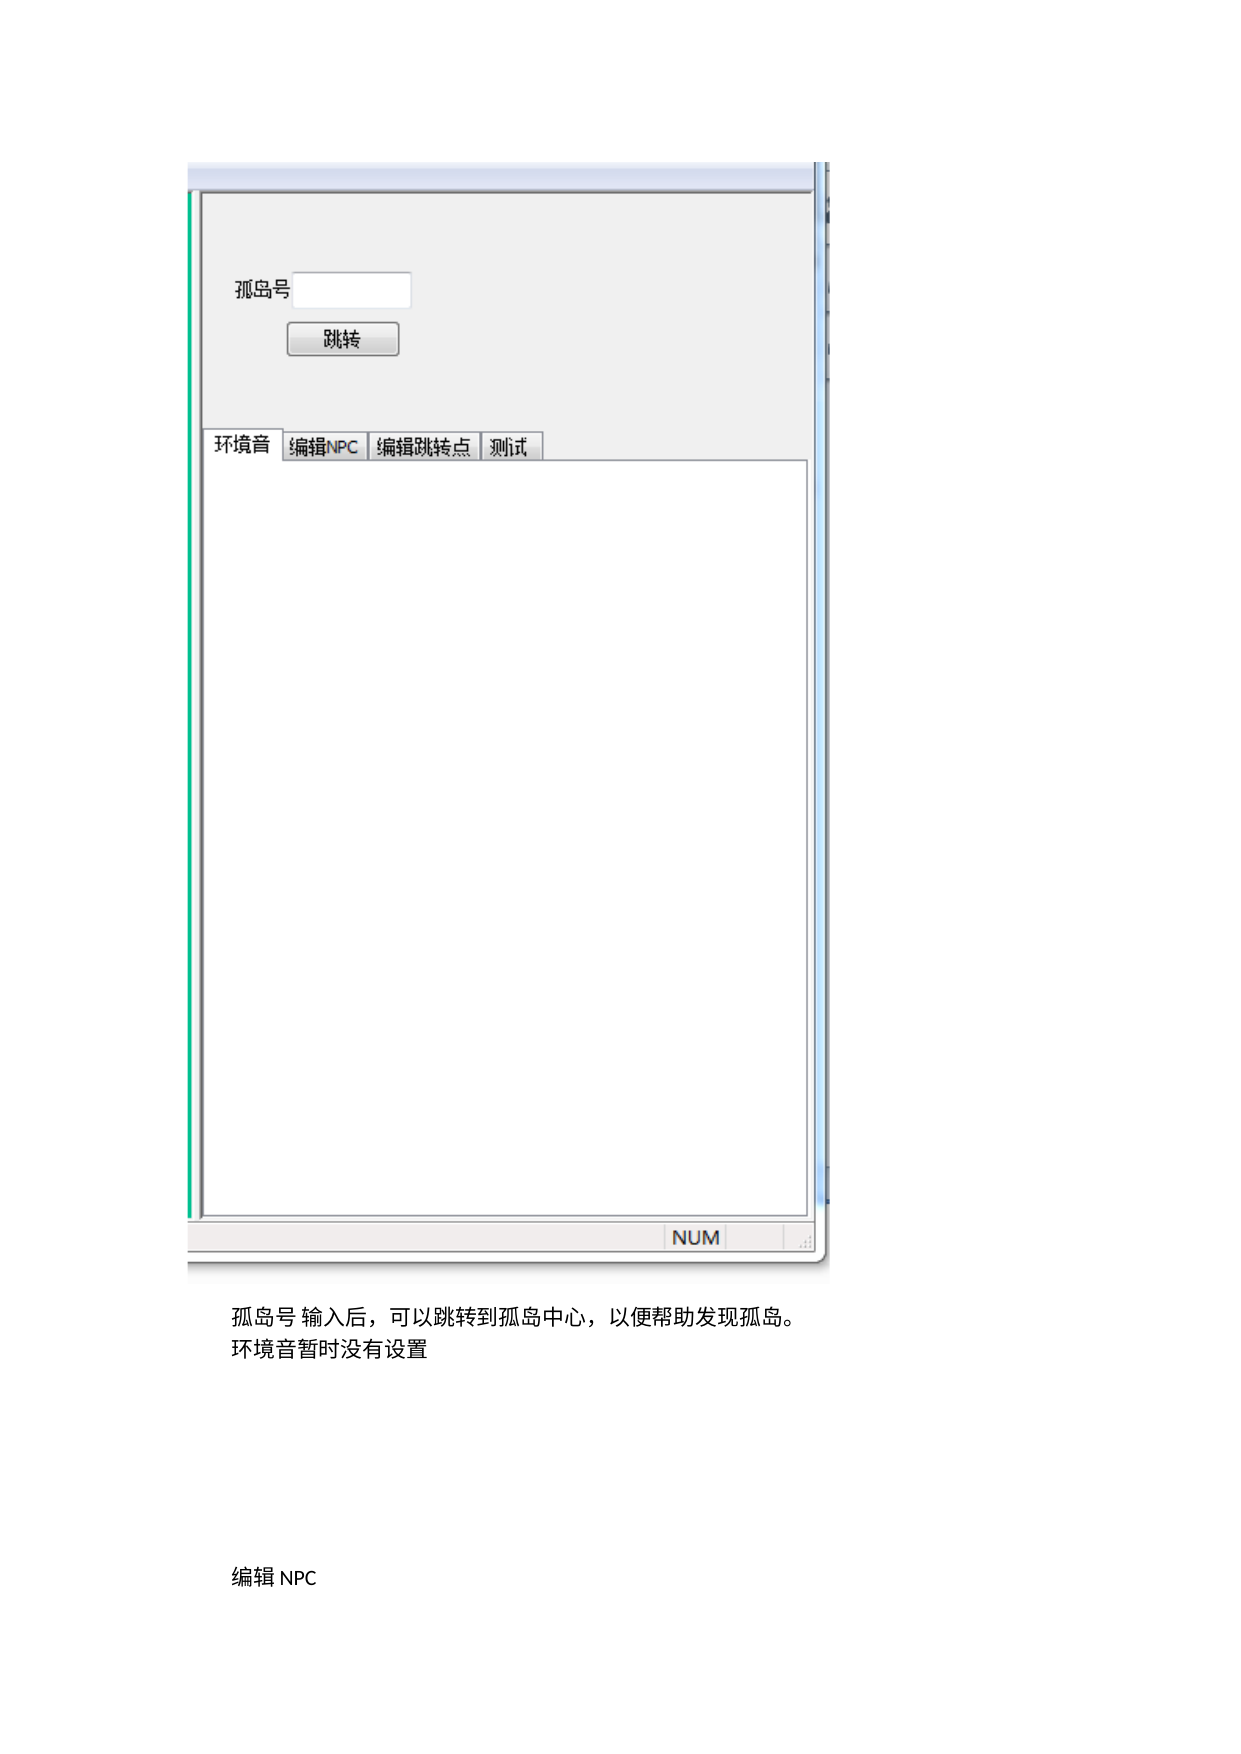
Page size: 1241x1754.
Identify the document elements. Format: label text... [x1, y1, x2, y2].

picture [187, 162, 830, 1284]
text 孤岛号 输入后，可以跳转到孤岛中心，以便帮助发现孤岛。 [187, 1299, 1053, 1332]
text 编辑NPC [187, 1559, 1053, 1592]
text 环境音暂时没有设置 [187, 1332, 1053, 1364]
